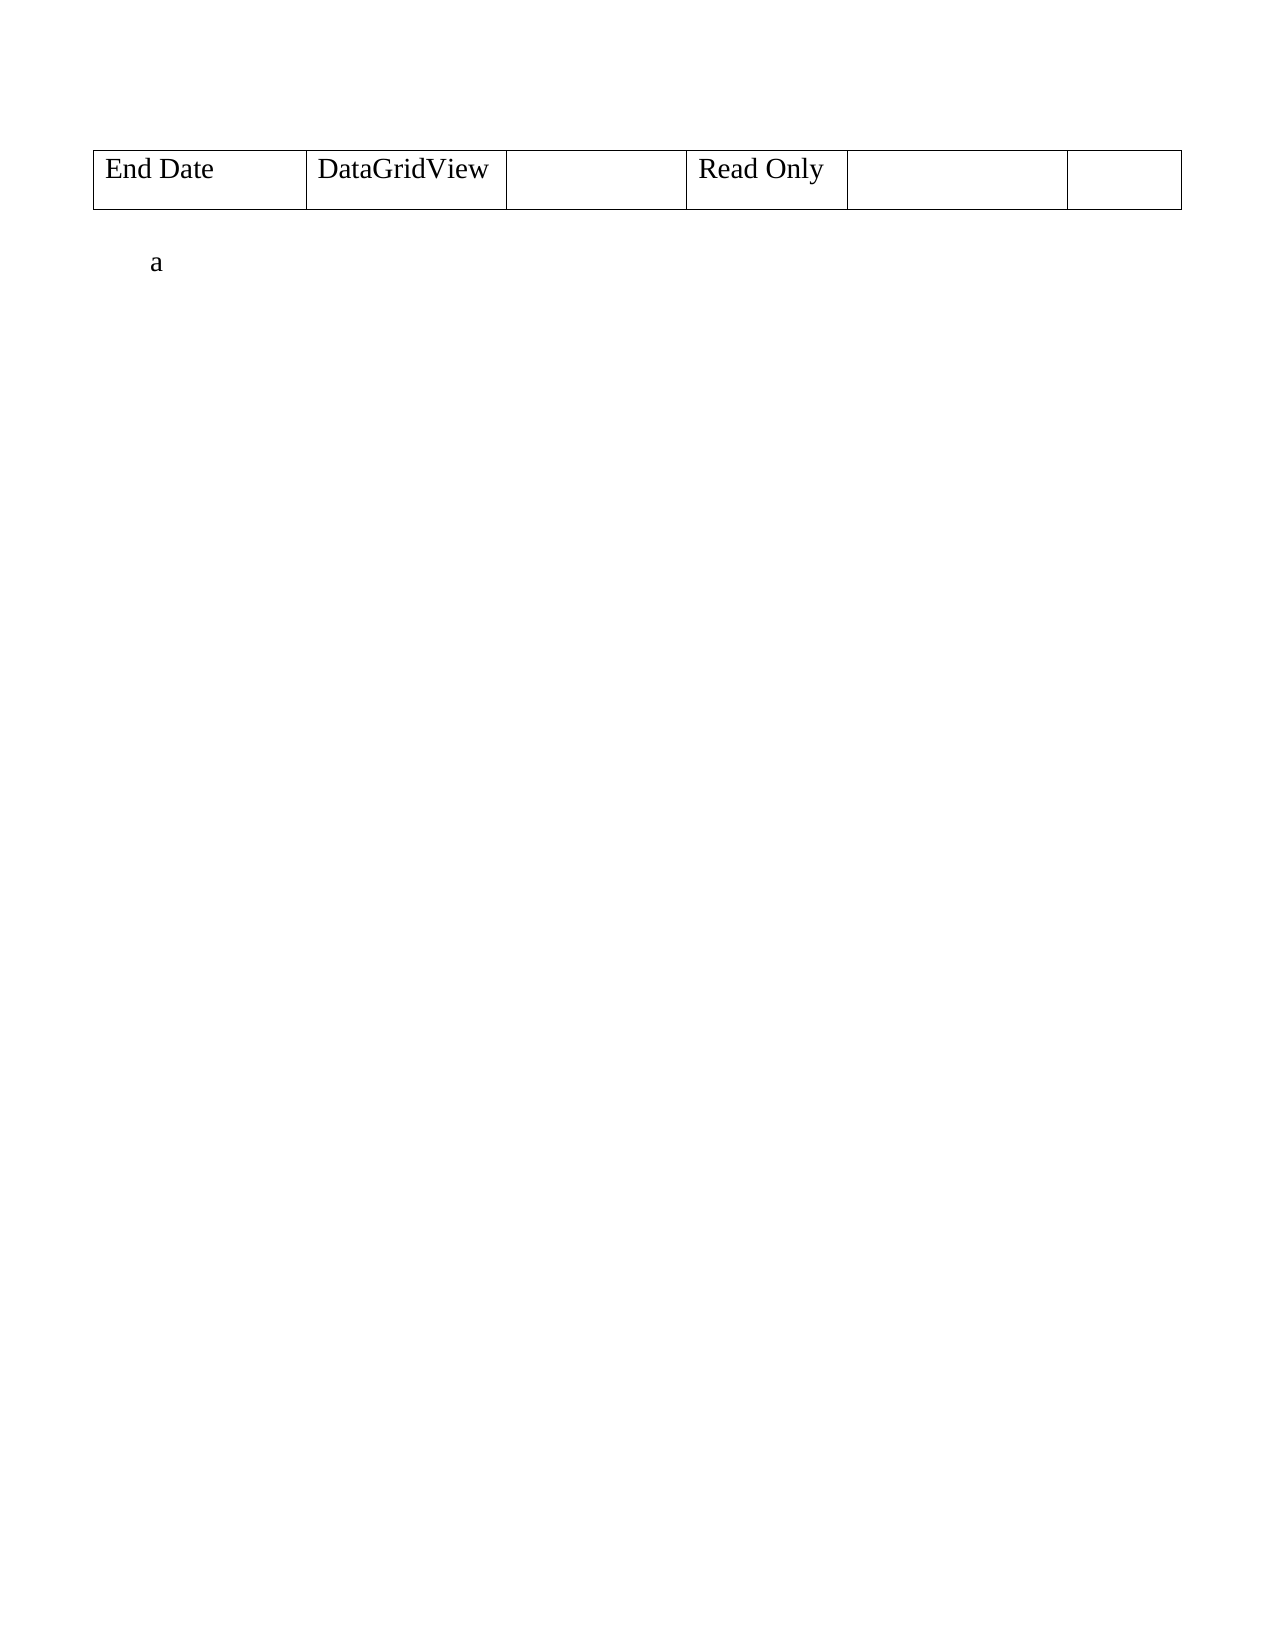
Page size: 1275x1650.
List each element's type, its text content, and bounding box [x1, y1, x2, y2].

table_cell [1068, 151, 1181, 209]
table_cell End Date [94, 151, 306, 209]
table_cell Read Only [687, 151, 847, 209]
table_cell DataGridView [307, 151, 506, 209]
table_cell [507, 151, 686, 209]
text a [150, 244, 1125, 277]
table_cell [848, 151, 1067, 209]
